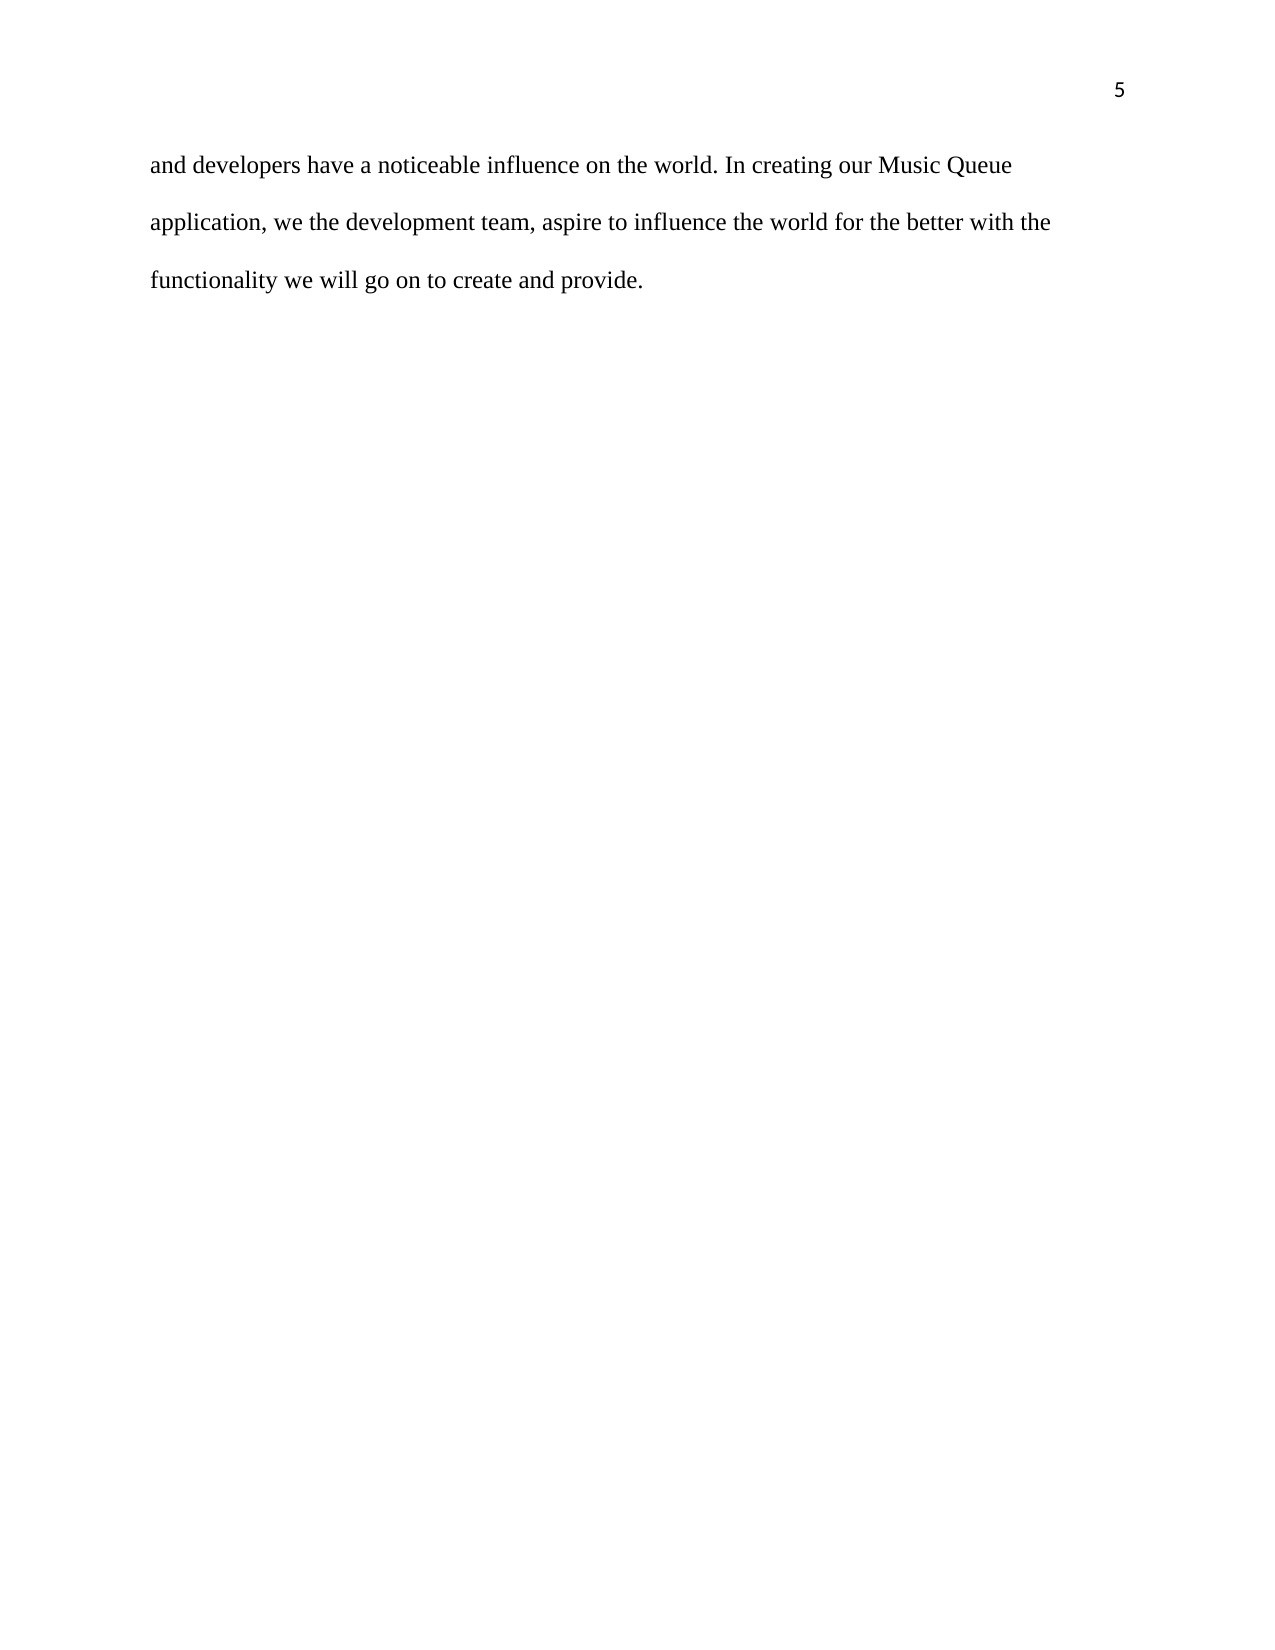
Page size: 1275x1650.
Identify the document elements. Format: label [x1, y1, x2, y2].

text [150, 150, 1125, 294]
